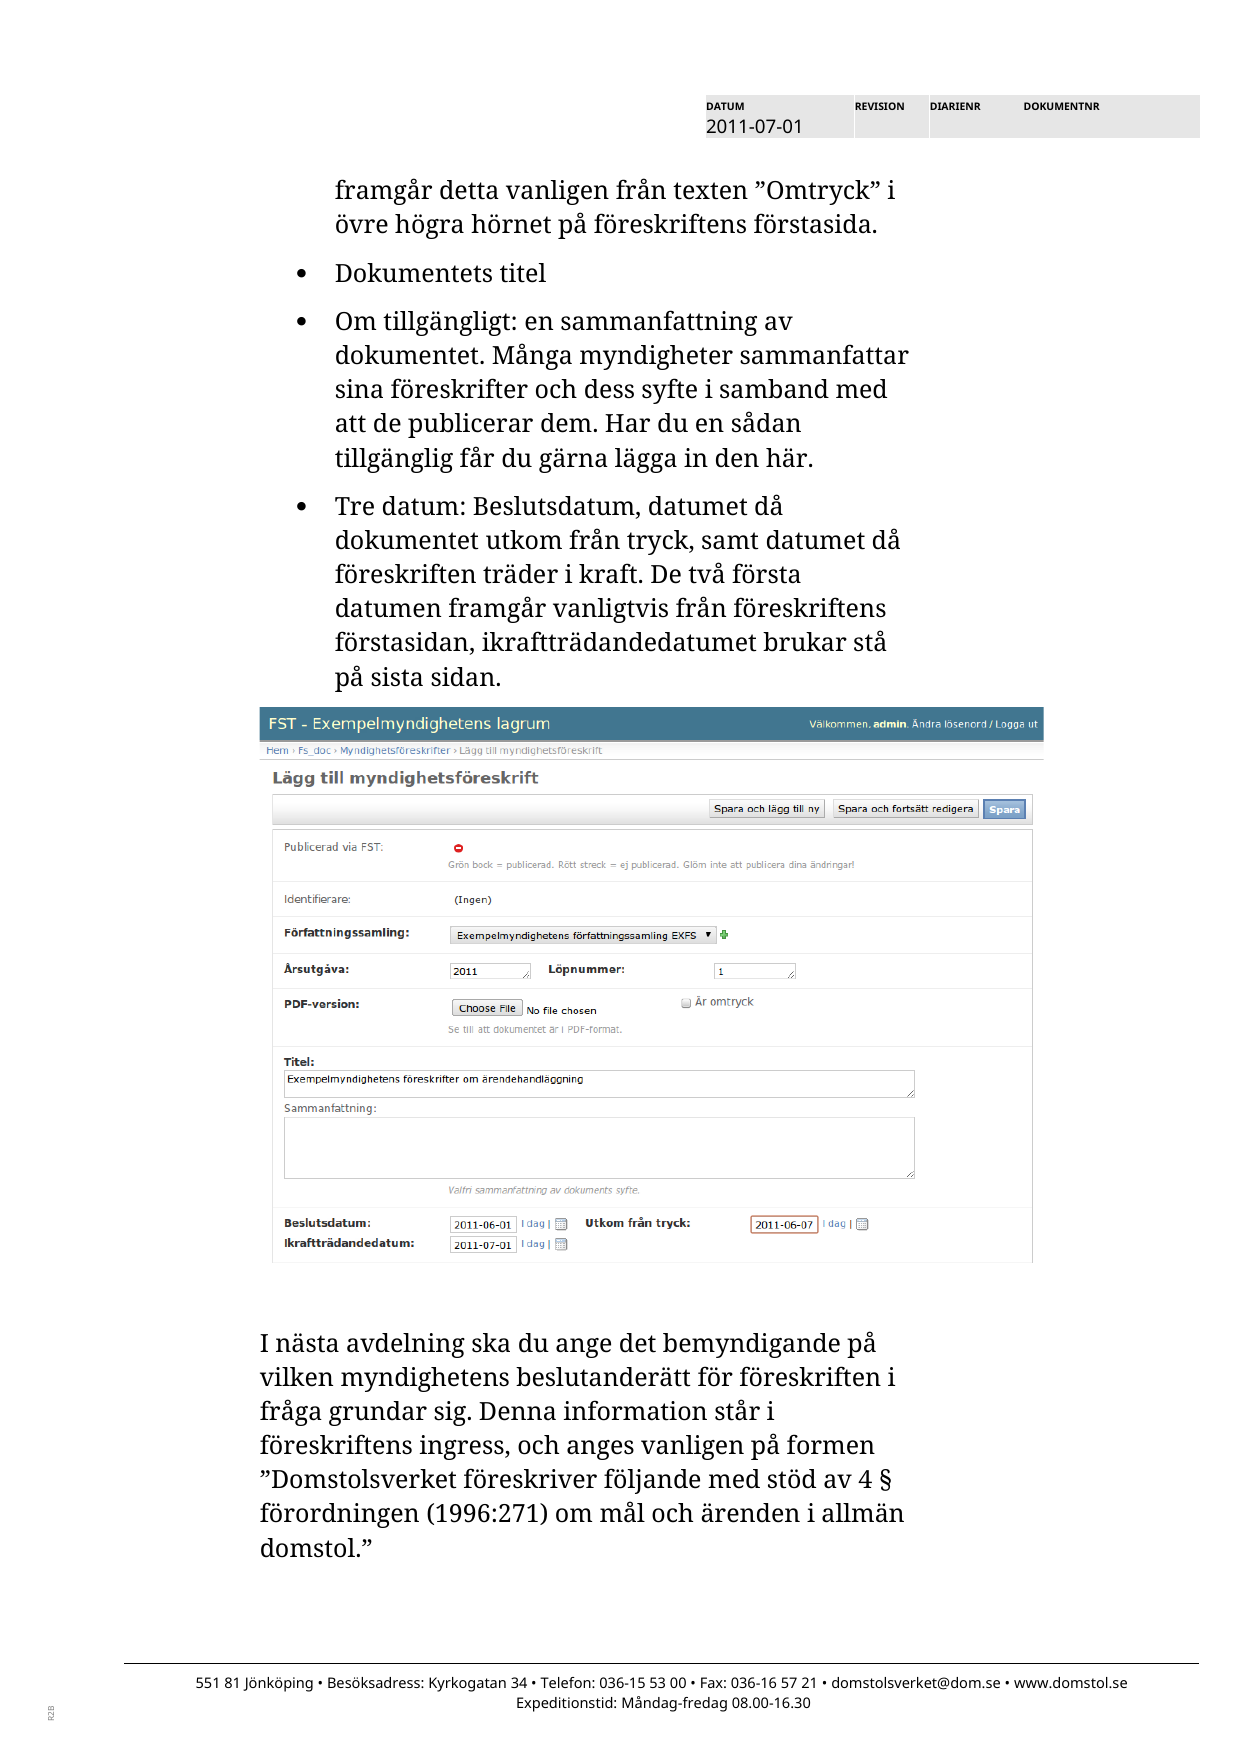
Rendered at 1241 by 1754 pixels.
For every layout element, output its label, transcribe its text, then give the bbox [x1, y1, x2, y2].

list Dokumentets titel [297, 255, 915, 289]
list Tre datum: Beslutsdatum, datumet då dokumentet utkom från tryck, samt datumet då föreskriften träder i kraft. De två första datumen framgår vanligtvis från föreskriftens förstasidan, ikraftträdandedatumet brukar stå på sista sidan. [297, 489, 915, 693]
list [297, 173, 915, 241]
text I nästa avdelning ska du ange det bemyndigande på vilken myndighetens beslutanderätt för föreskriften i fråga grundar sig. Denna information står i föreskriftens ingress, och anges vanligen på formen ”Domstolsverket föreskriver följande med stöd av 4 § förordningen (1996:271) om mål och ärenden i allmän domstol.” [259, 1326, 915, 1564]
list Om tillgängligt: en sammanfattning av dokumentet. Många myndigheter sammanfattar sina föreskrifter och dess syfte i samband med att de publicerar dem. Har du en sådan tillgänglig får du gärna lägga in den här. [297, 304, 915, 474]
picture [259, 707, 1044, 1263]
